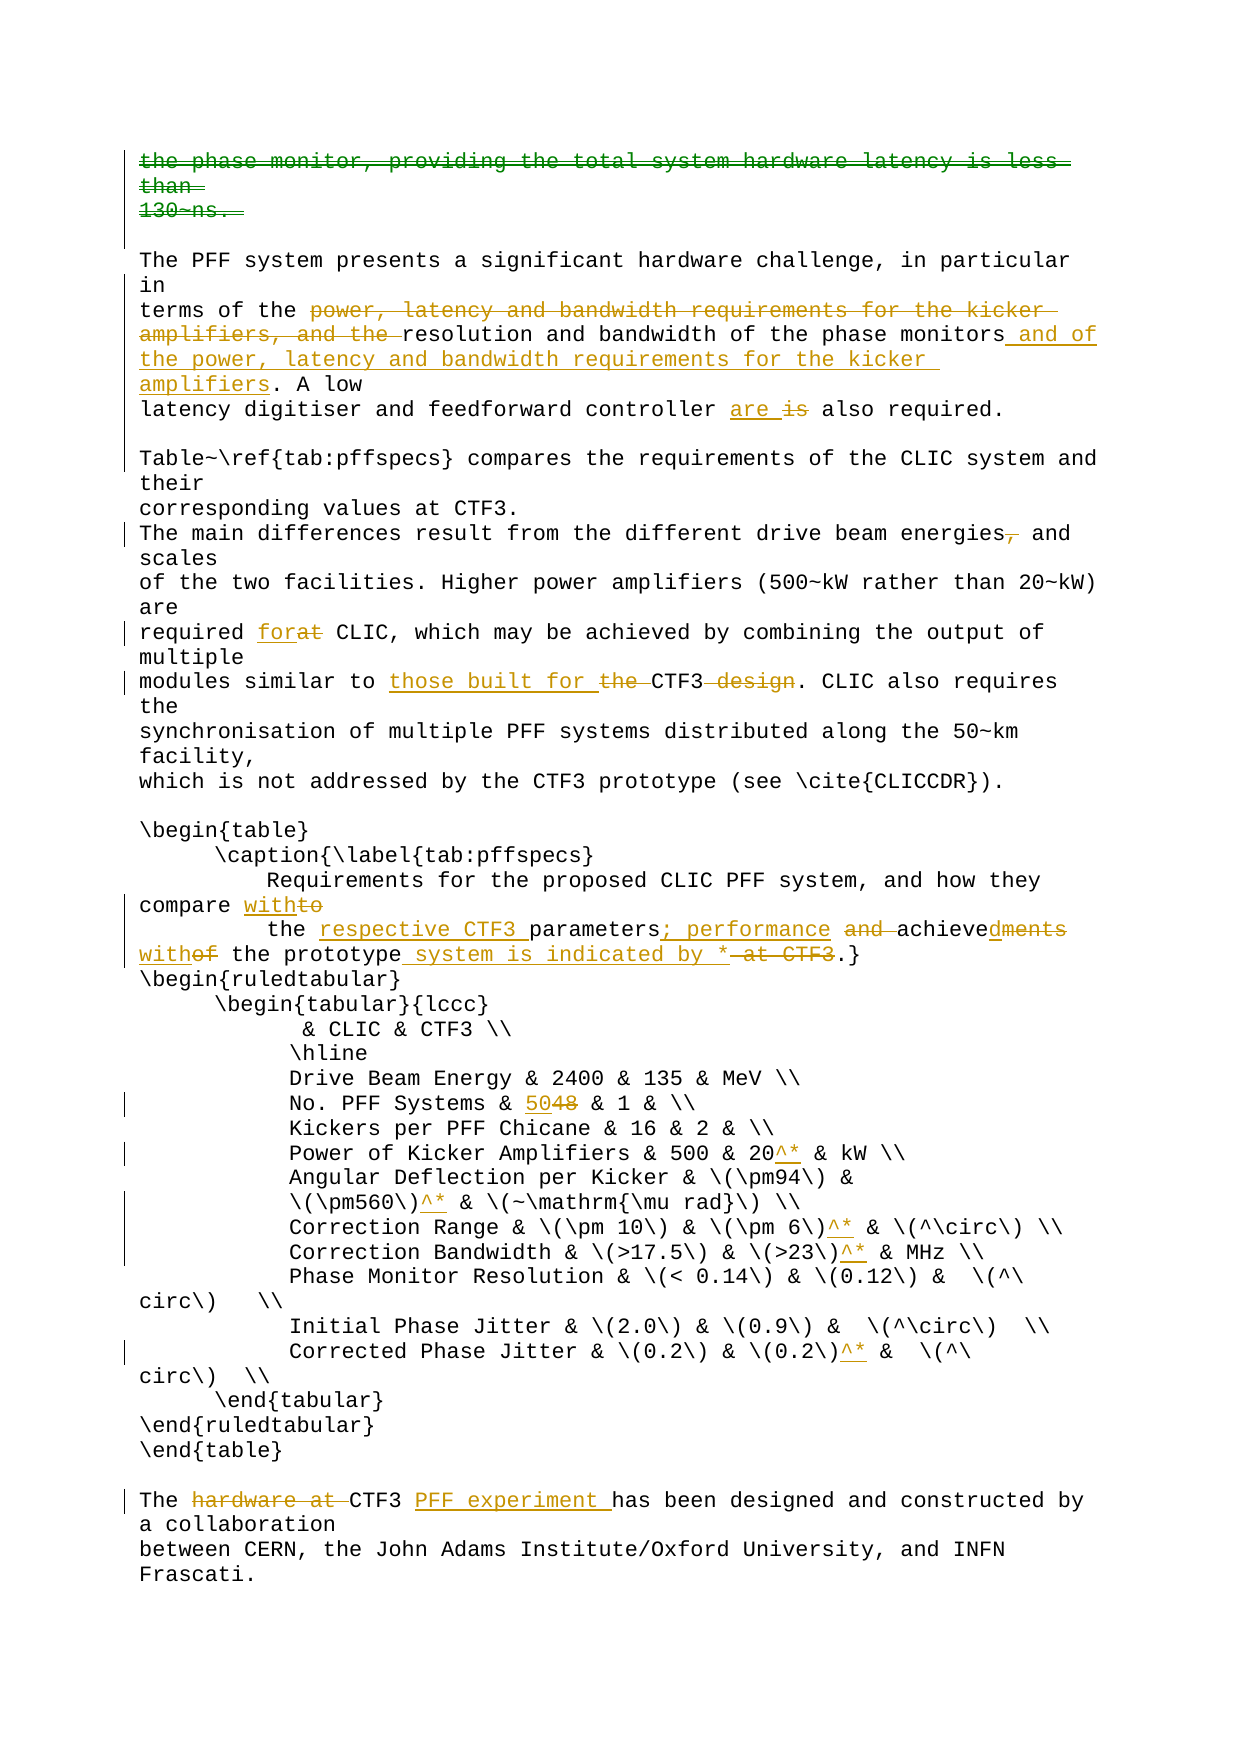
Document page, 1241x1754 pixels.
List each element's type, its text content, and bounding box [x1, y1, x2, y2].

text \(\pm560\) & \(~\mathrm{\mu rad}\) \\ [139, 1191, 1101, 1216]
text Corrected Phase Jitter & \(0.2\) & \(0.2\) & \(^\circ\) \\ [139, 1340, 1101, 1389]
text \end{table} [139, 1439, 1101, 1464]
text the parameters achieve the prototype.} [139, 918, 1101, 968]
text Angular Deflection per Kicker & \(\pm94\) & [139, 1166, 1101, 1191]
text synchronisation of multiple PFF systems distributed along the 50~km facility, [139, 720, 1101, 770]
text Power of Kicker Amplifiers & 500 & 20 & kW \\ [139, 1142, 1101, 1166]
text Correction Bandwidth & \(>17.5\) & \(>23\) & MHz \\ [139, 1241, 1101, 1266]
text required CLIC, which may be achieved by combining the output of multiple [139, 621, 1101, 671]
text No. PFF Systems & & 1 & \\ [139, 1092, 1101, 1117]
text \begin{tabular}{lccc} [139, 993, 1101, 1018]
text The CTF3 has been designed and constructed by a collaboration [139, 1489, 1101, 1538]
text Phase Monitor Resolution & \(< 0.14\) & \(0.12\) & \(^\circ\) \\ [139, 1266, 1101, 1315]
text \begin{table} [139, 819, 1101, 844]
text corresponding values at CTF3. [139, 497, 1101, 522]
text terms of the [139, 299, 1101, 323]
text \end{tabular} [139, 1389, 1101, 1414]
text The PFF system presents a significant hardware challenge, in particular in [139, 249, 1101, 299]
text \end{ruledtabular} [139, 1414, 1101, 1439]
text which is not addressed by the CTF3 prototype (see \cite{CLICCDR}). [139, 770, 1101, 794]
text \hline [139, 1042, 1101, 1067]
text Table~\ref{tab:pffspecs} compares the requirements of the CLIC system and their [139, 447, 1101, 497]
text & CLIC & CTF3 \\ [139, 1018, 1101, 1042]
text \caption{\label{tab:pffspecs} [139, 844, 1101, 869]
text modules similar to CTF3. CLIC also requires the [139, 671, 1101, 720]
text Kickers per PFF Chicane & 16 & 2 & \\ [139, 1117, 1101, 1142]
text Requirements for the proposed CLIC PFF system, and how they compare [139, 869, 1101, 918]
text resolution and bandwidth of the phase monitors [139, 323, 1101, 373]
text Initial Phase Jitter & \(2.0\) & \(0.9\) & \(^\circ\) \\ [139, 1315, 1101, 1340]
text between CERN, the John Adams Institute/Oxford University, and INFN Frascati. [139, 1538, 1101, 1588]
text Drive Beam Energy & 2400 & 135 & MeV \\ [139, 1067, 1101, 1092]
text latency digitiser and feedforward controller also required. [139, 398, 1101, 423]
text The main differences result from the different drive beam energies and scales [139, 522, 1101, 571]
text . A low [139, 373, 1101, 398]
text of the two facilities. Higher power amplifiers (500~kW rather than 20~kW) are [139, 571, 1101, 621]
text Correction Range & \(\pm 10\) & \(\pm 6\) & \(^\circ\) \\ [139, 1216, 1101, 1241]
text \begin{ruledtabular} [139, 968, 1101, 993]
